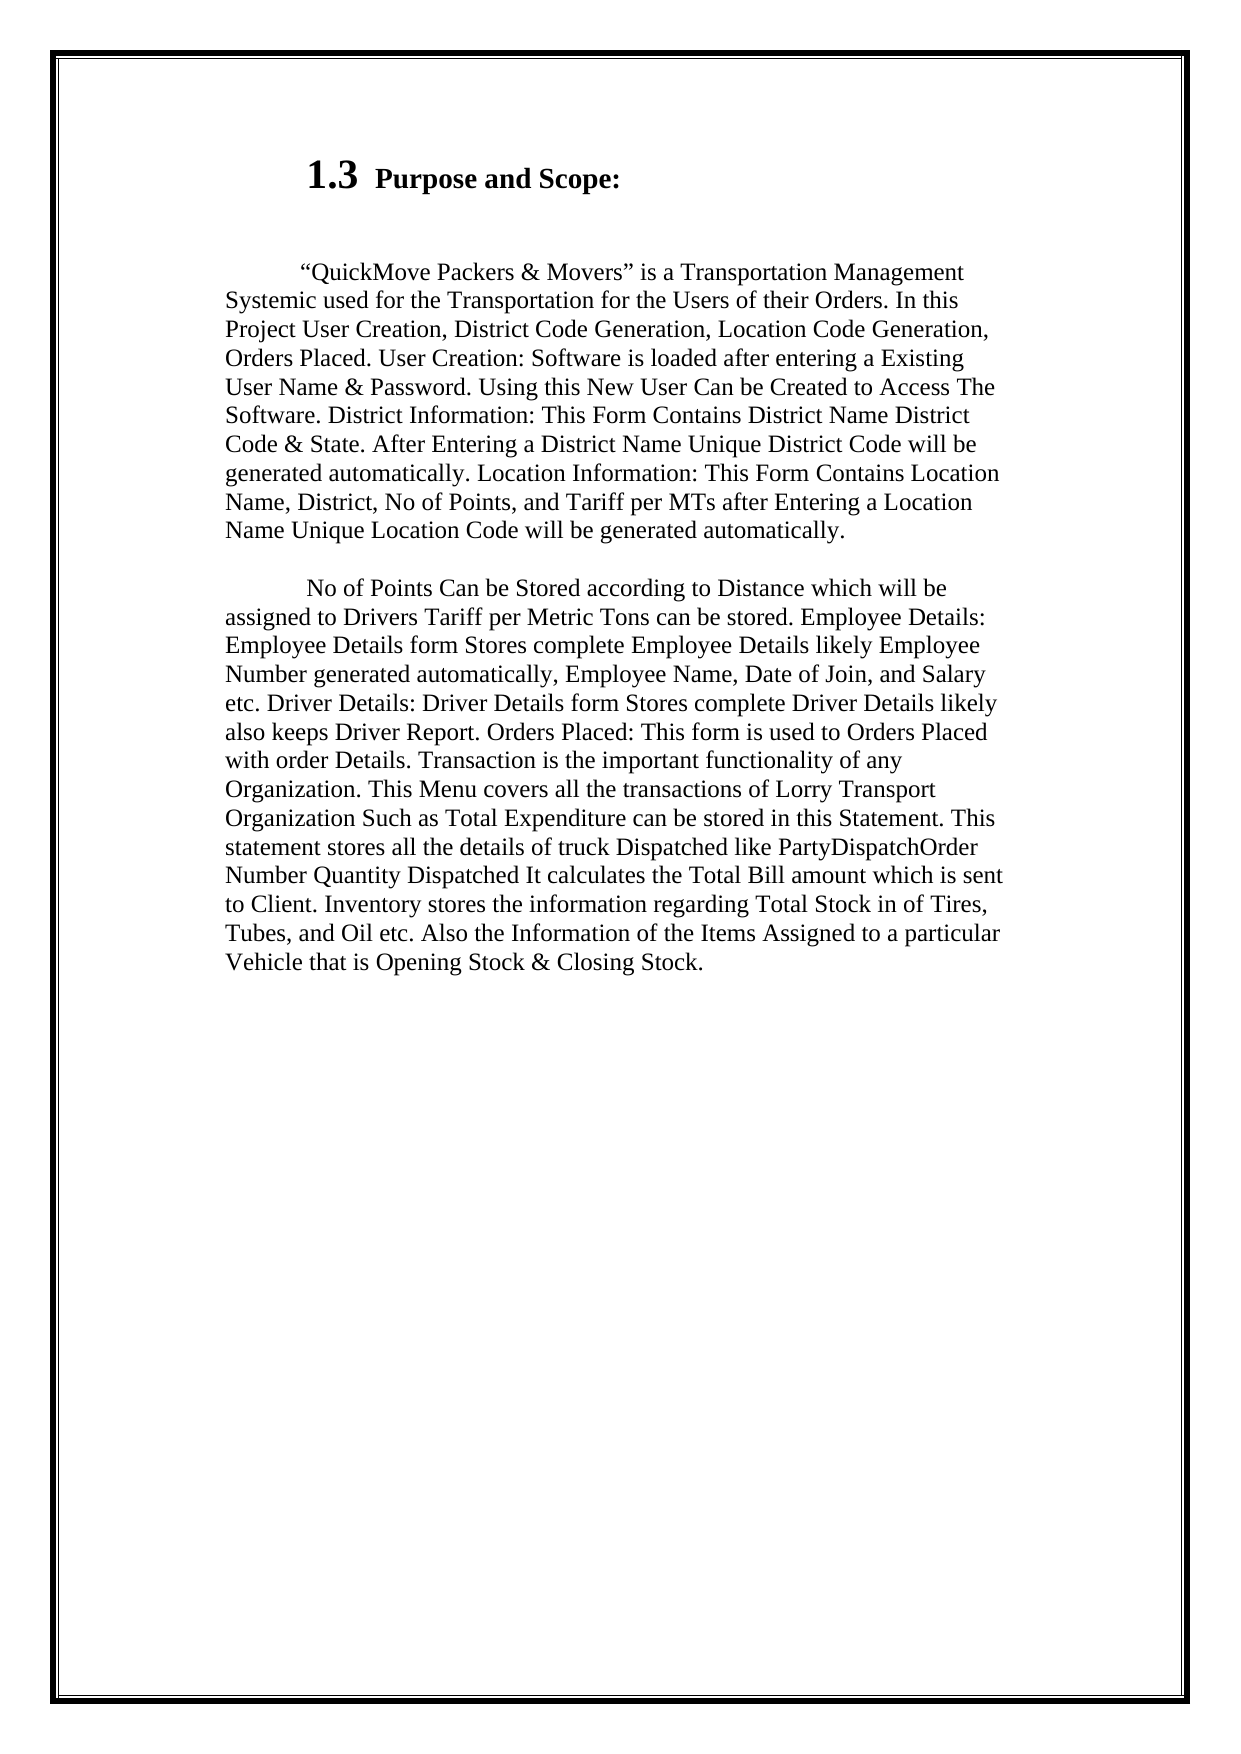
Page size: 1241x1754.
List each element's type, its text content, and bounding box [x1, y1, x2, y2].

text No of Points Can be Stored according to Distance which will be assigned to Drivers Tariff per Metric Tons can be stored. Employee Details: Employee Details form Stores complete Employee Details likely Employee Number generated automatically, Employee Name, Date of Join, and Salary etc. Driver Details: Driver Details form Stores complete Driver Details likely also keeps Driver Report. Orders Placed: This form is used to Orders Placed with order Details. Transaction is the important functionality of any Organization. This Menu covers all the transactions of Lorry Transport Organization Such as Total Expenditure can be stored in this Statement. This statement stores all the details of truck Dispatched like PartyDispatchOrder Number Quantity Dispatched It calculates the Total Bill amount which is sent to Client. Inventory stores the information regarding Total Stock in of Tires, Tubes, and Oil etc. Also the Information of the Items Assigned to a particular Vehicle that is Opening Stock & Closing Stock. [225, 573, 1015, 975]
text “QuickMove Packers & Movers” is a Transportation Management Systemic used for the Transportation for the Users of their Orders. In this Project User Creation, District Code Generation, Location Code Generation, Orders Placed. User Creation: Software is loaded after entering a Existing User Name & Password. Using this New User Can be Created to Access The Software. District Information: This Form Contains District Name District Code & State. After Entering a District Name Unique District Code will be generated automatically. Location Information: This Form Contains Location Name, District, No of Points, and Tariff per MTs after Entering a Location Name Unique Location Code will be generated automatically. [225, 257, 1015, 544]
list Purpose and Scope: [306, 150, 1015, 198]
